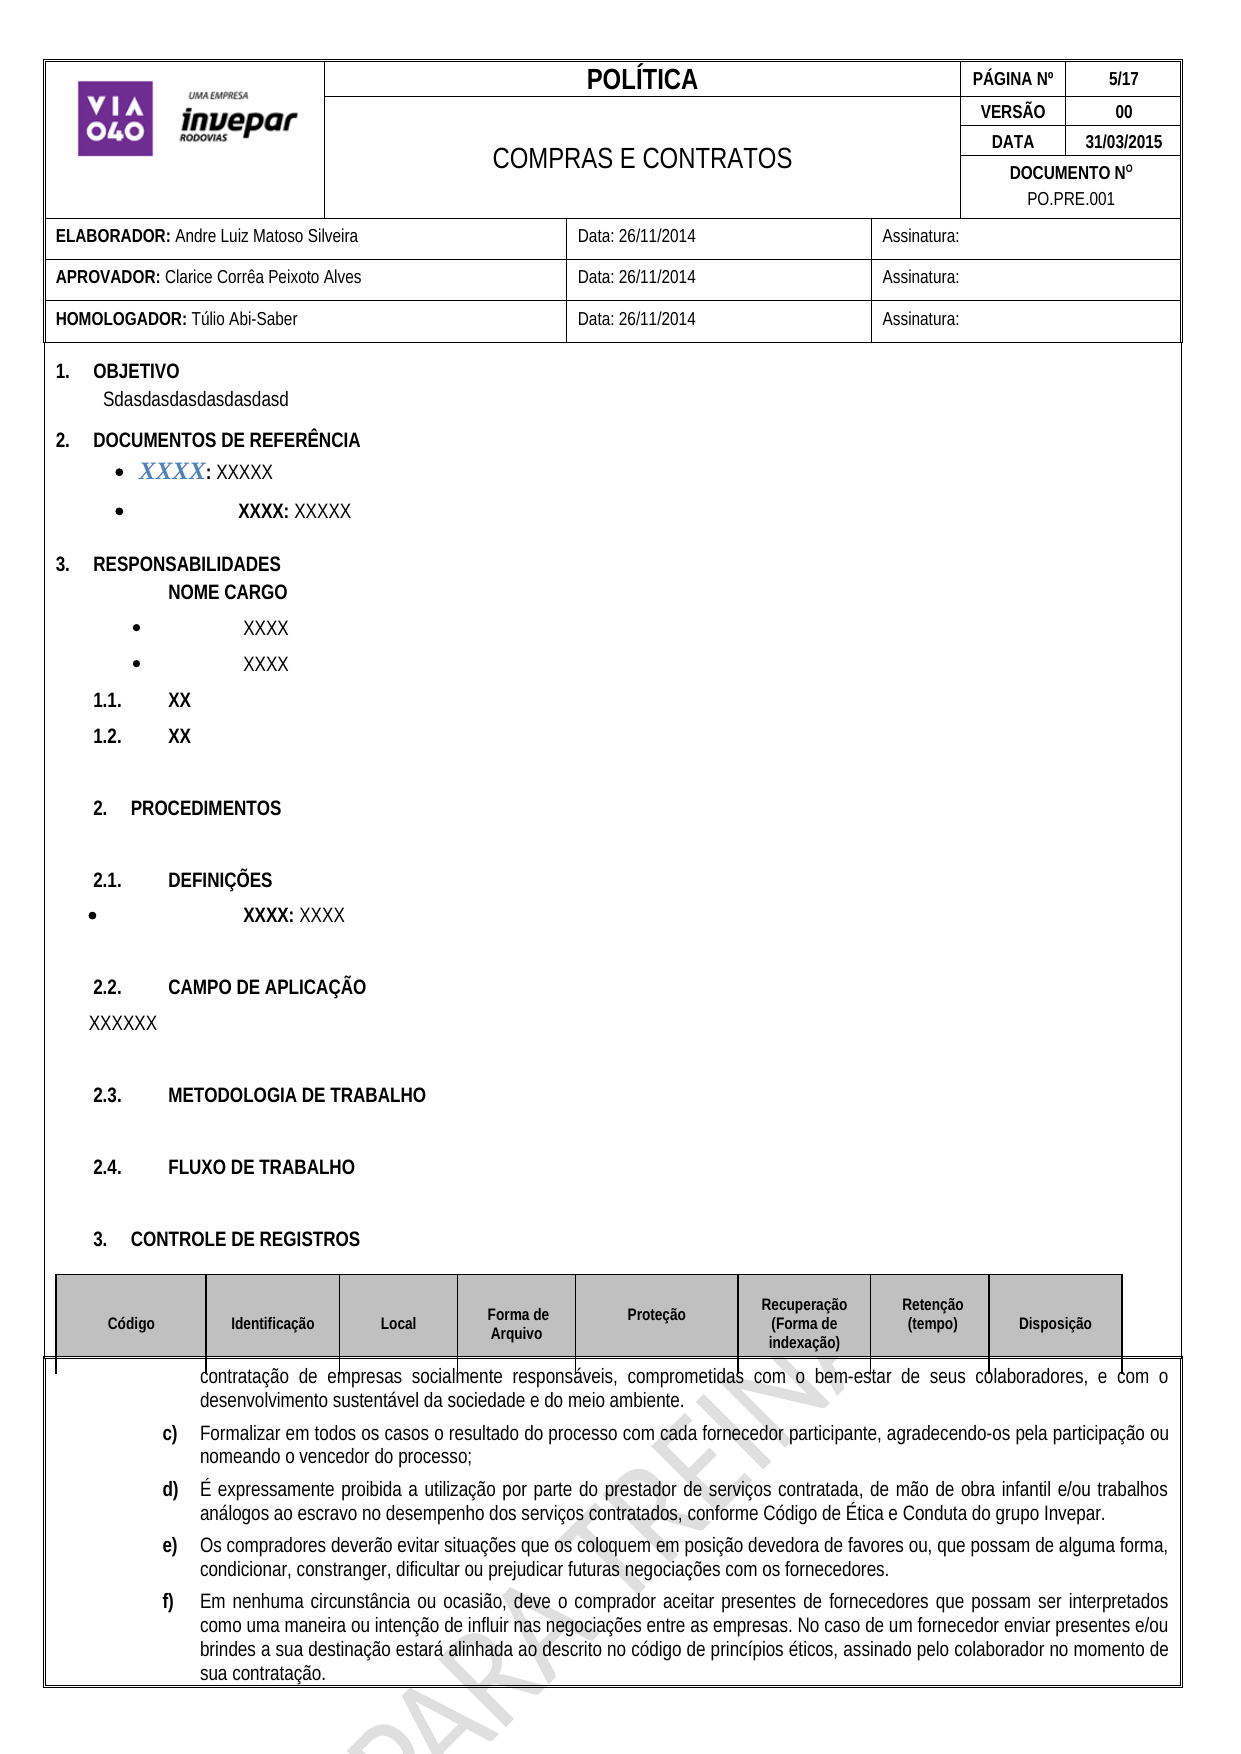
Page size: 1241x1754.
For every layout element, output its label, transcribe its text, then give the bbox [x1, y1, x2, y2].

picture [59, 62, 318, 174]
